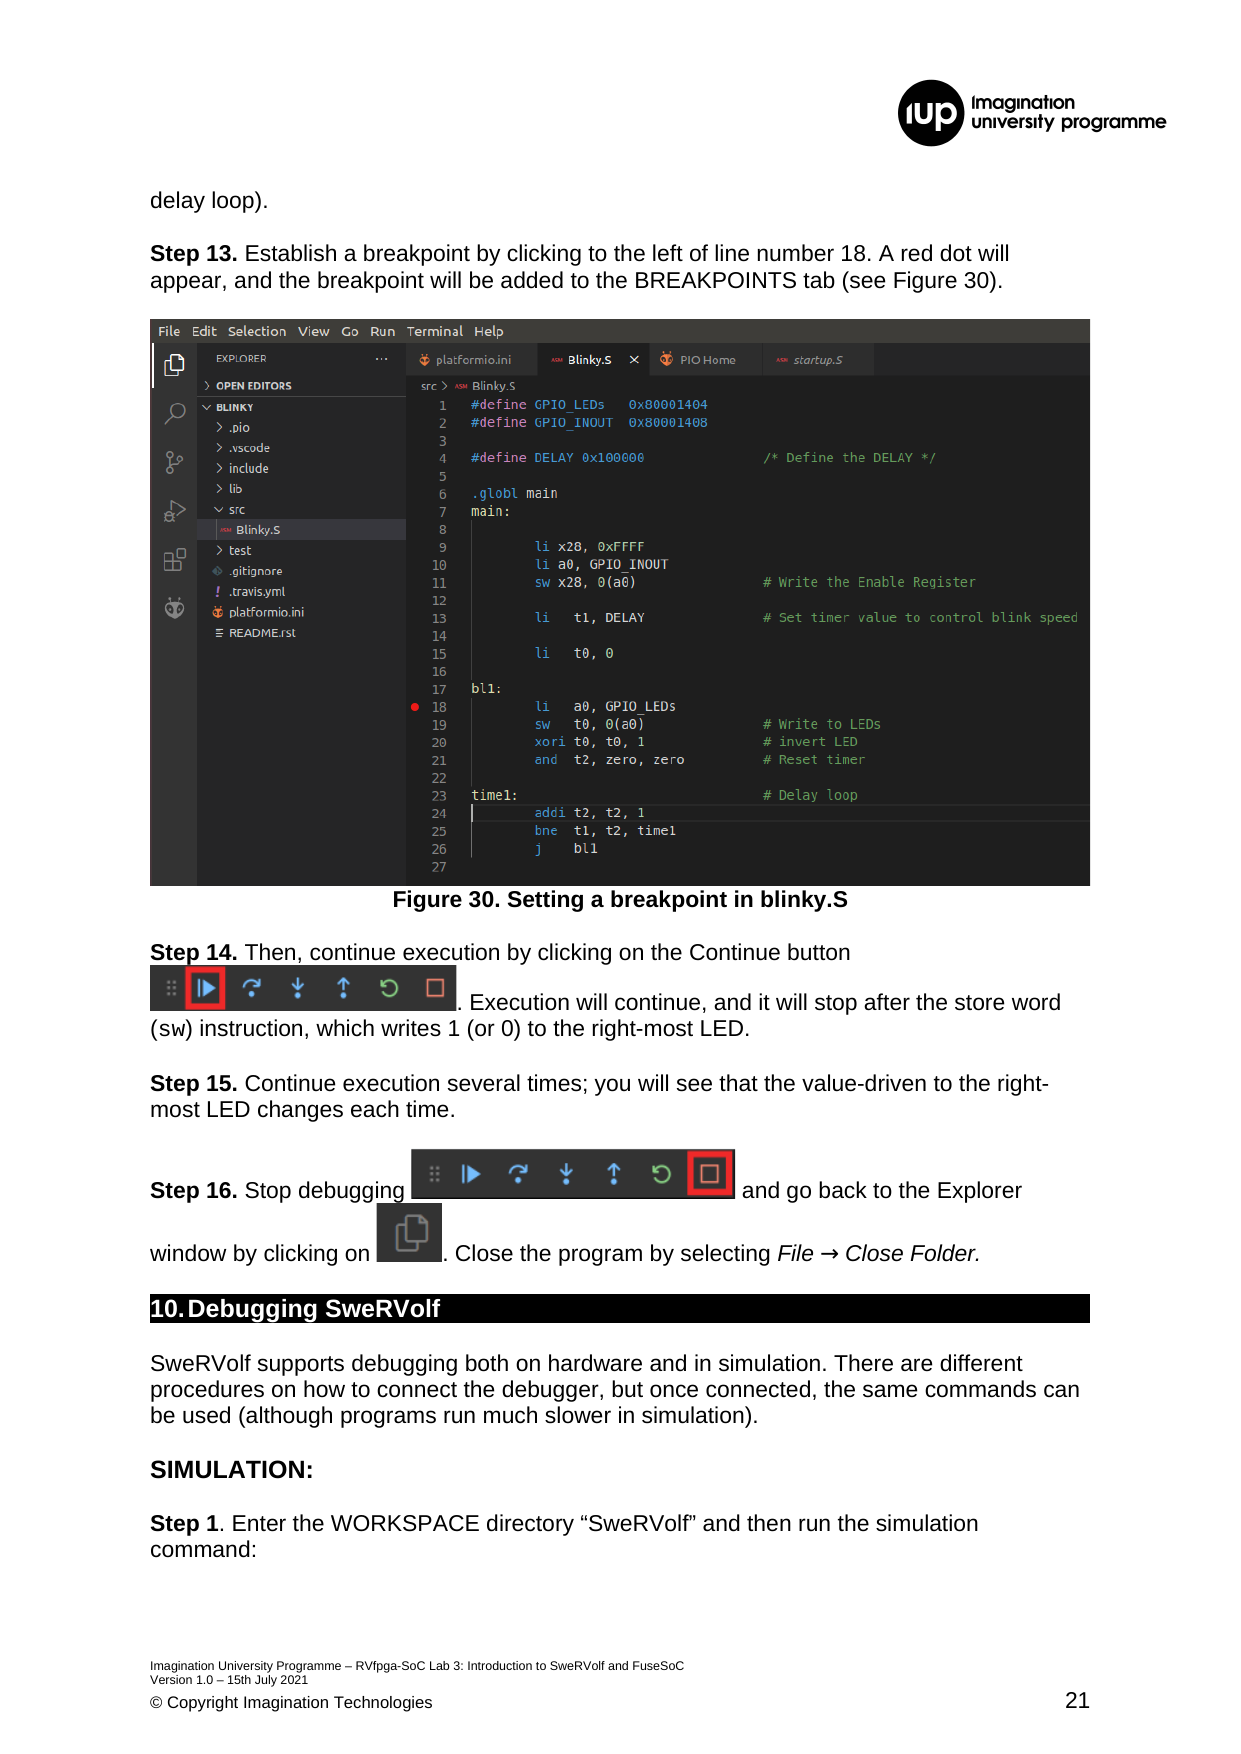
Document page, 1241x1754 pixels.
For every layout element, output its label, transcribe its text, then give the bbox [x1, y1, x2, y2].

text Figure 30. Setting a breakpoint in blinky.S [150, 886, 1090, 912]
picture [411, 1148, 736, 1199]
picture [896, 78, 1168, 148]
text Step 1. Enter the WORKSPACE directory “SweRVolf” and then run the simulation command: [150, 1510, 1090, 1563]
subtitle Debugging SweRVolf [150, 1294, 1090, 1323]
picture [150, 965, 457, 1011]
text Step 16. Stop debugging and go back to the Explorer window by clicking on . Close the program by selecting FileClose Folder. [150, 1149, 1090, 1268]
text Step 14. Then, continue execution by clicking on the Continue button . Execution will continue, and it will stop after the store word (sw) instruction, which writes 1 (or 0) to the right-most LED. [150, 939, 1090, 1043]
picture [150, 319, 1091, 886]
picture [376, 1203, 442, 1262]
text Step 15. Continue execution several times; you will see that the value-driven to the right-most LED changes each time. [150, 1070, 1090, 1123]
text Step 13. Establish a breakpoint by clicking to the left of line number 18. A red dot will appear, and the breakpoint will be added to the BREAKPOINTS tab (see Figure 30). [150, 240, 1090, 293]
text SweRVolf supports debugging both on hardware and in simulation. There are different procedures on how to connect the debugger, but once connected, the same commands can be used (although programs run much slower in simulation). [150, 1349, 1090, 1428]
text SIMULATION: [150, 1455, 1090, 1484]
